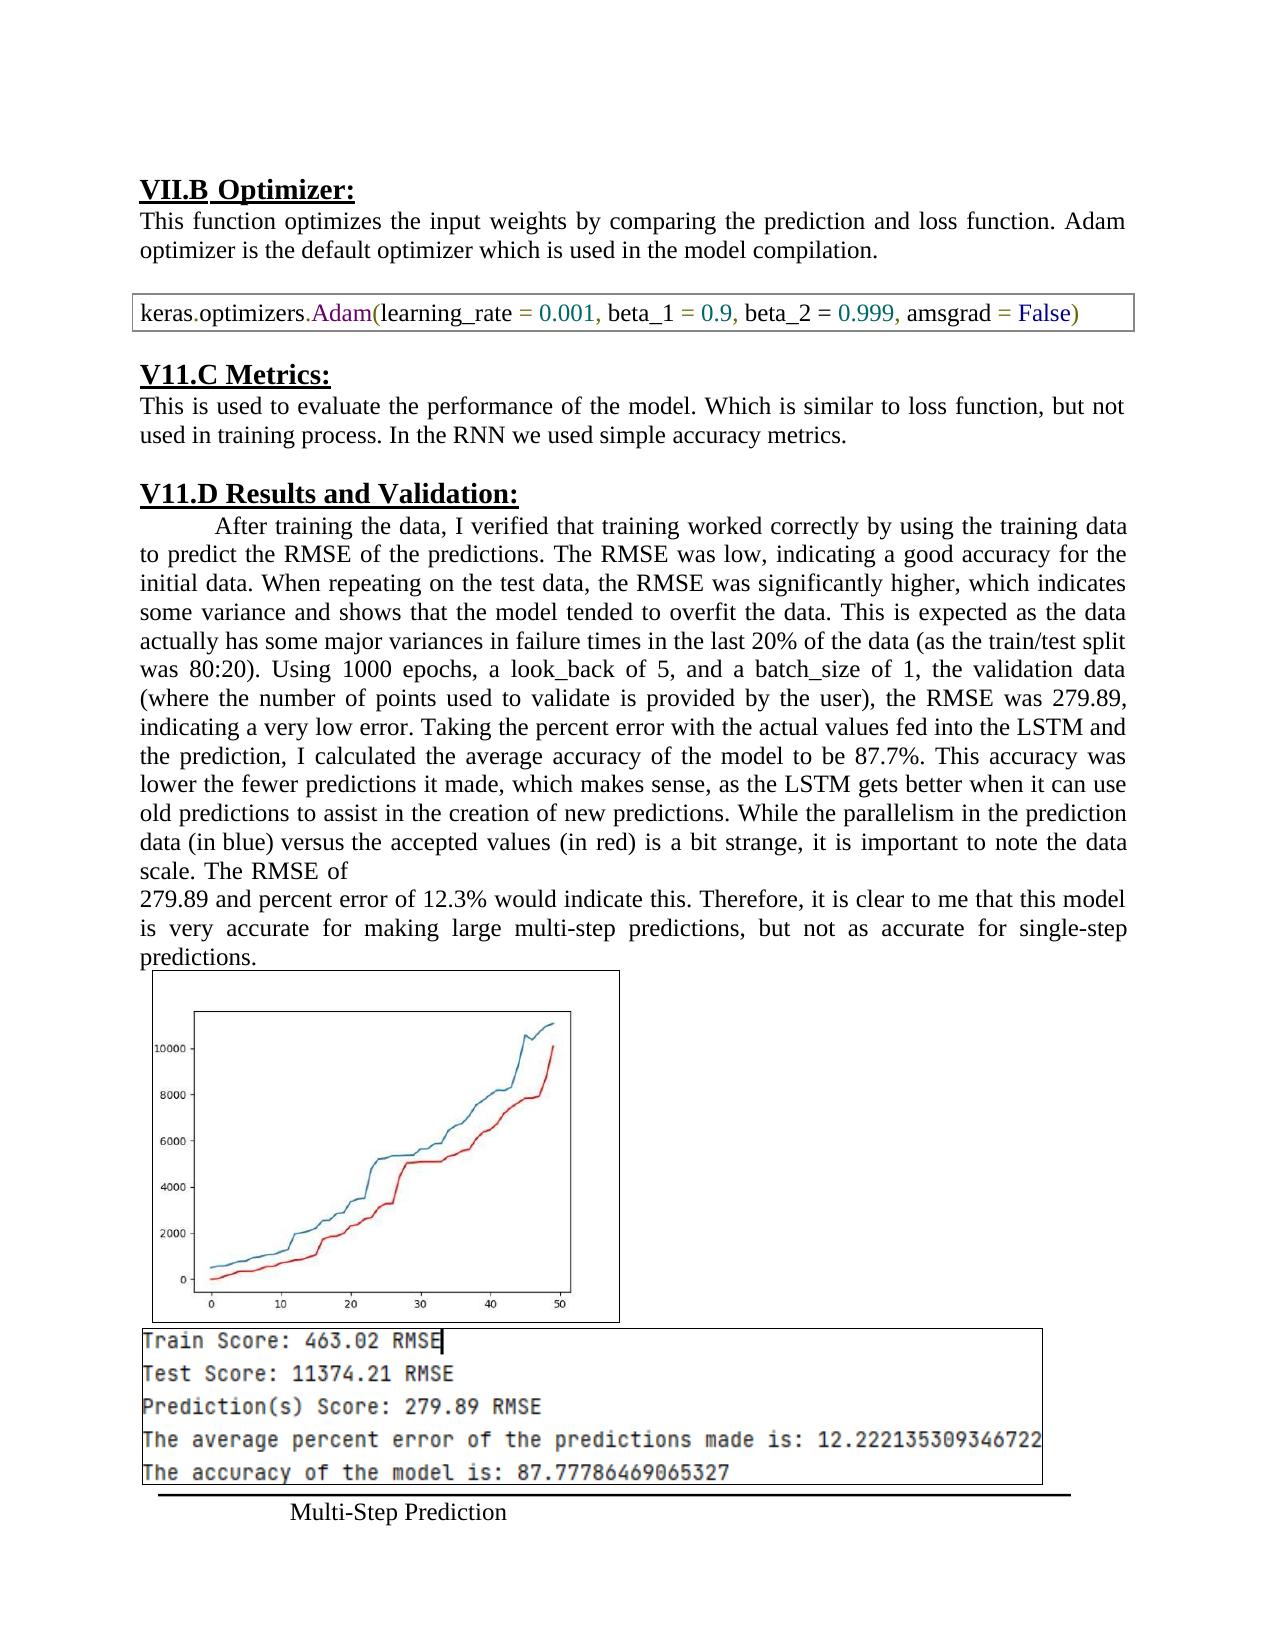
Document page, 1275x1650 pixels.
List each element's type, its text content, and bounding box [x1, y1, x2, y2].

text Multi-Step Prediction [289, 1497, 1198, 1526]
text This is used to evaluate the performance of the model. Which is similar to loss function, but not used in training process. In the RNN we used simple accuracy metrics. [139, 391, 1127, 448]
subtitle V11.D Results and Validation: [139, 477, 1198, 511]
text 279.89 and percent error of 12.3% would indicate this. Therefore, it is clear to me that this model is very accurate for making large multi-step predictions, but not as accurate for single-step predictions. [139, 884, 1127, 971]
picture [153, 971, 619, 1322]
text This function optimizes the input weights by comparing the prediction and loss function. Adam optimizer is the default optimizer which is used in the model compilation. [139, 206, 1127, 263]
text After training the data, I verified that training worked correctly by using the training data to predict the RMSE of the predictions. The RMSE was low, indicating a good accuracy for the initial data. When repeating on the test data, the RMSE was significantly higher, which indicates some variance and shows that the model tended to overfit the data. This is expected as the data actually has some major variances in failure times in the last 20% of the data (as the train/test split was 80:20). Using 1000 epochs, a look_back of 5, and a batch_size of 1, the validation data (where the number of points used to validate is provided by the user), the RMSE was 279.89, indicating a very low error. Taking the percent error with the actual values fed into the LSTM and the prediction, I calculated the average accuracy of the model to be 87.7%. This accuracy was lower the fewer predictions it made, which makes sense, as the LSTM gets better when it can use old predictions to assist in the creation of new predictions. While the parallelism in the prediction data (in blue) versus the accepted values (in red) is a bit strange, it is important to note the data scale. The RMSE of [139, 511, 1128, 884]
picture [143, 1329, 1042, 1484]
subtitle Optimizer: [139, 172, 1198, 206]
subtitle V11.C Metrics: [139, 357, 1198, 391]
